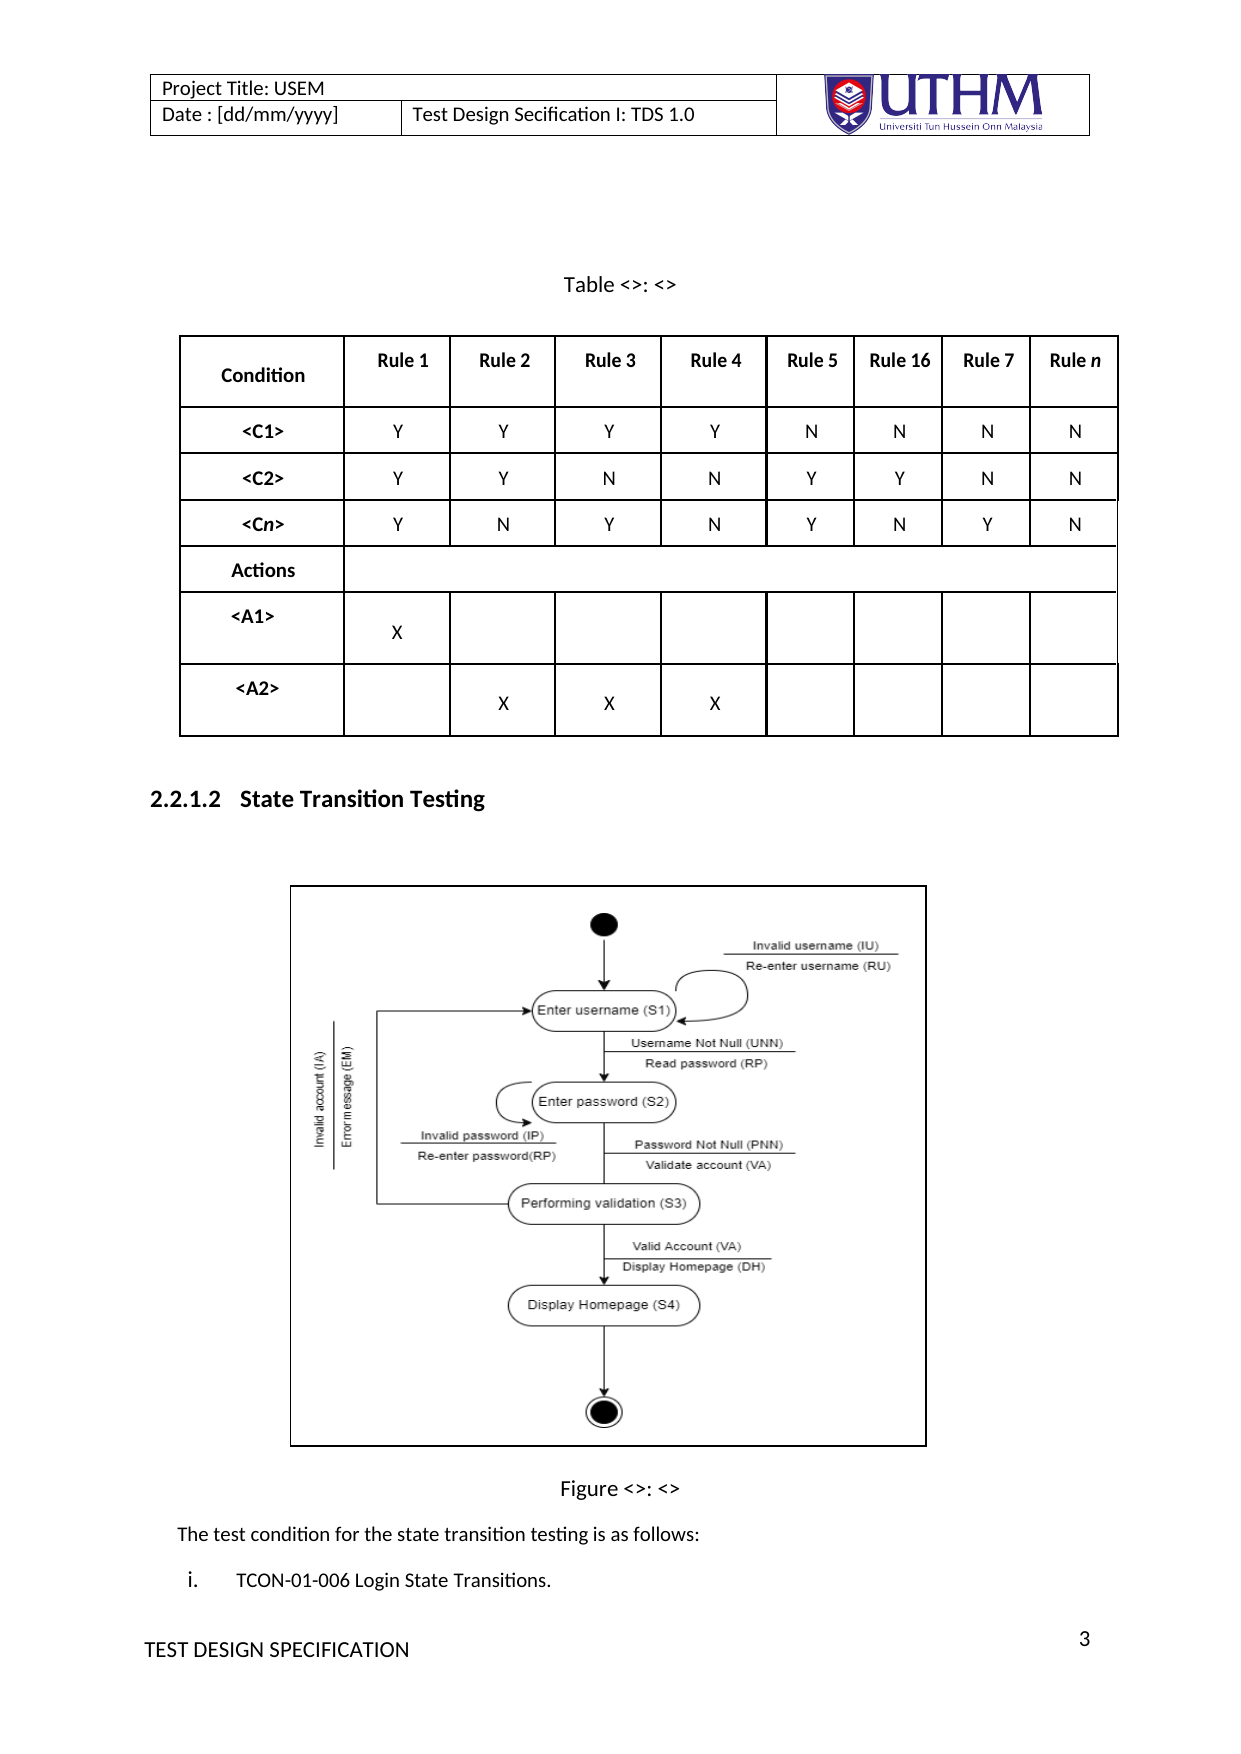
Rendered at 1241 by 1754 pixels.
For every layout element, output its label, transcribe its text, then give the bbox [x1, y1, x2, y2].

table_cell N [1031, 499, 1117, 545]
table_header Rule 3 [556, 337, 660, 406]
table_cell Y [451, 408, 554, 452]
table_cell X [556, 665, 660, 734]
table_cell [855, 665, 941, 734]
table_cell [768, 593, 853, 663]
text Table <>: <> [150, 270, 1090, 298]
picture [824, 74, 1043, 135]
text Figure <>: <> [150, 1474, 1090, 1502]
table_cell N [451, 501, 554, 545]
table_cell [1031, 663, 1117, 734]
table_cell Y [662, 408, 765, 452]
table_cell [1031, 591, 1117, 663]
table_cell <Cn> [181, 501, 343, 545]
table_cell N [1031, 408, 1117, 452]
table_cell N [662, 501, 765, 545]
table_cell [943, 593, 1029, 663]
subtitle State Transition Testing [150, 783, 1090, 814]
table_cell [451, 593, 554, 663]
table_cell [855, 593, 941, 663]
table_cell N [943, 408, 1029, 452]
table_cell [556, 593, 660, 663]
table_cell <C1> [181, 408, 343, 452]
table_cell <A1> [181, 593, 343, 663]
list TCON-01-006 Login State Transitions. [187, 1565, 1090, 1593]
table_header Rule n [1031, 337, 1117, 406]
table_header [151, 863, 1090, 1474]
table_cell Y [345, 501, 449, 545]
table_header Rule 5 [768, 337, 853, 406]
table_cell X [345, 593, 449, 663]
table_cell N [855, 408, 941, 452]
table_cell N [943, 454, 1029, 498]
table_cell Y [345, 454, 449, 498]
table_cell [345, 545, 1117, 591]
table_cell N [855, 501, 941, 545]
table_cell Actions [181, 547, 343, 591]
table_cell Y [943, 501, 1029, 545]
table_cell N [662, 454, 765, 498]
table_cell Y [451, 454, 554, 498]
table_cell X [662, 665, 765, 734]
table_header Rule 4 [662, 337, 765, 406]
table_header Rule 16 [855, 337, 941, 406]
table_cell N [768, 408, 853, 452]
table_header Rule 1 [345, 337, 449, 406]
table_cell <A2> [181, 665, 343, 734]
table_cell [662, 593, 765, 663]
table_header Rule 7 [943, 337, 1029, 406]
picture [313, 913, 899, 1428]
table_cell Y [345, 408, 449, 452]
table_cell [345, 665, 449, 734]
table_cell Y [768, 501, 853, 545]
text The test condition for the state transition testing is as follows: [177, 1521, 1090, 1546]
table_cell Y [768, 454, 853, 498]
table_cell [943, 665, 1029, 734]
table_cell <C2> [181, 454, 343, 498]
table_cell Y [855, 454, 941, 498]
table_cell Y [556, 501, 660, 545]
table_cell Y [556, 408, 660, 452]
table_cell [768, 665, 853, 734]
table_cell N [1031, 454, 1117, 498]
table_cell X [451, 665, 554, 734]
table_header Condition [181, 337, 343, 406]
table_cell N [556, 454, 660, 498]
table_header Rule 2 [451, 337, 554, 406]
